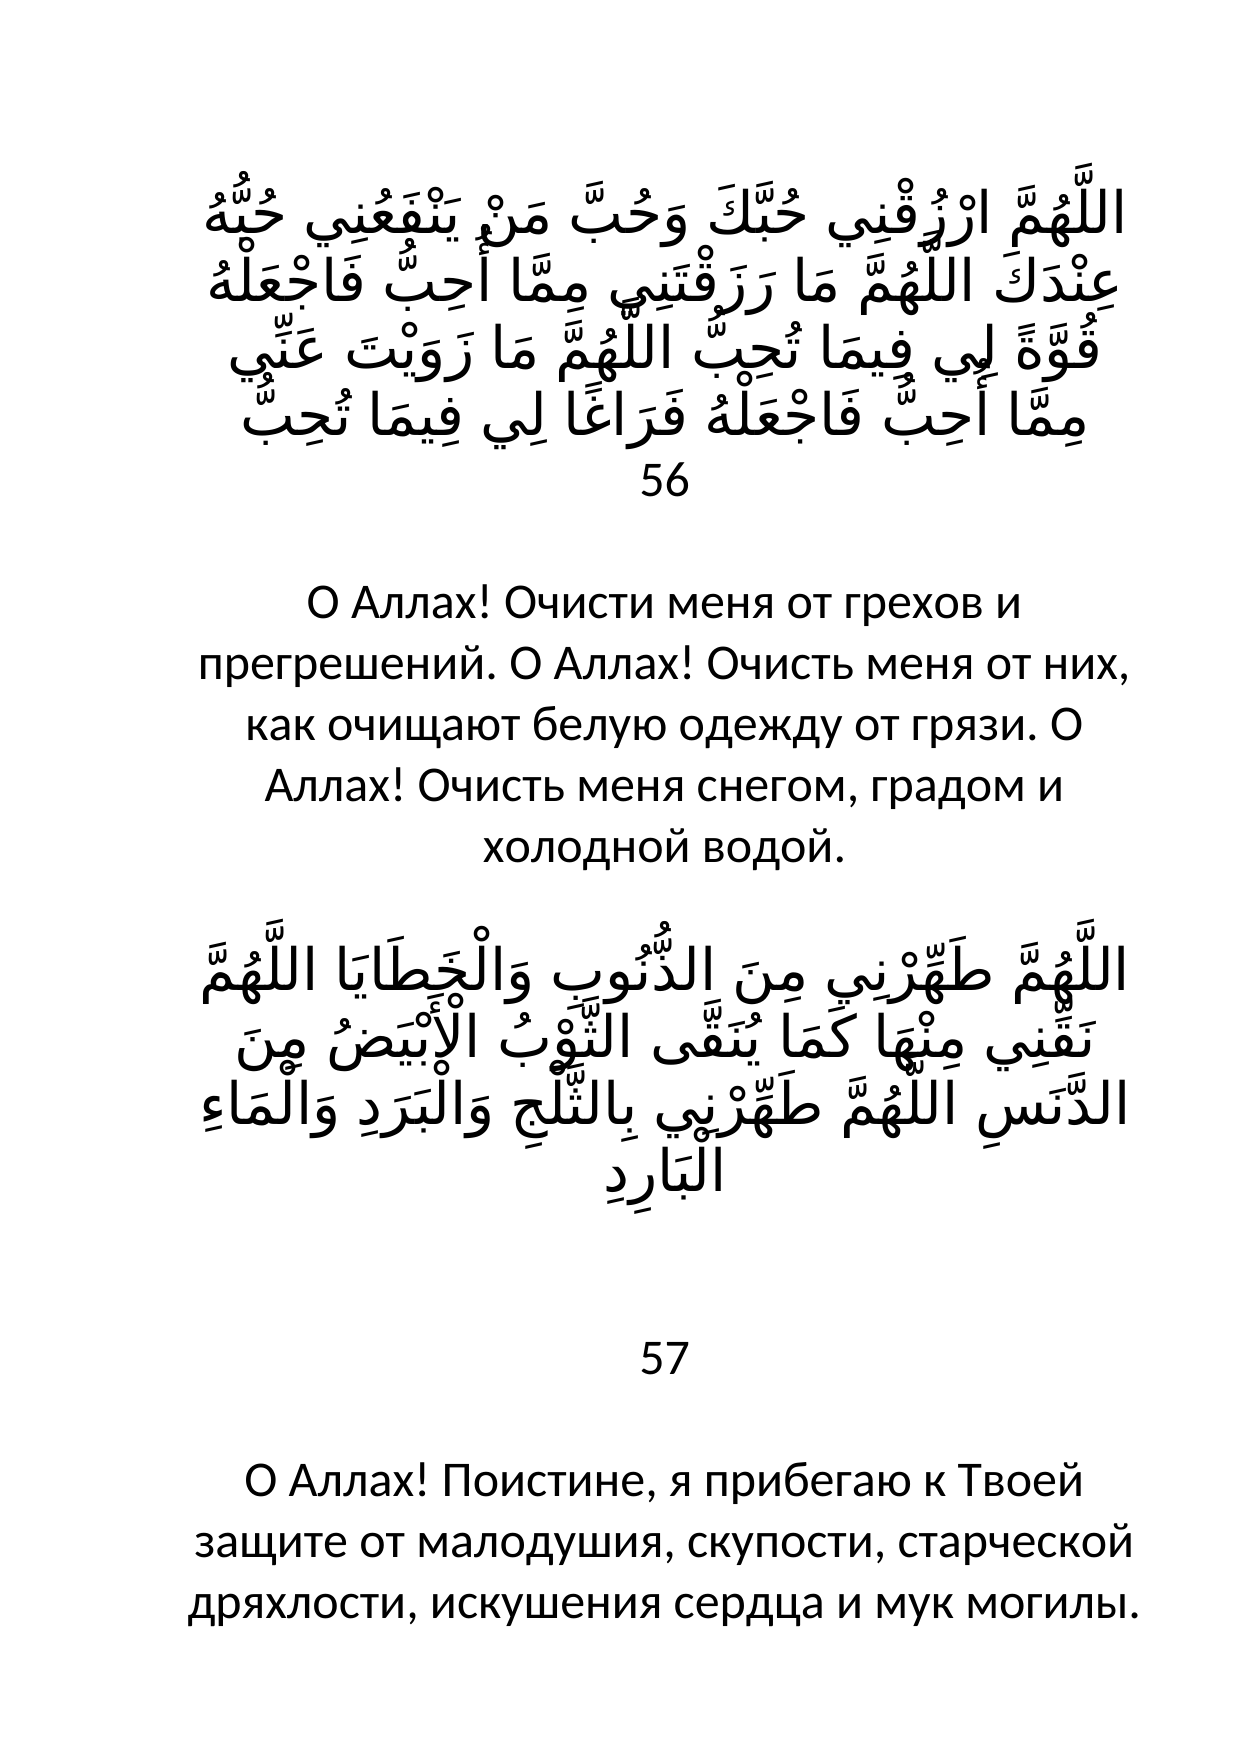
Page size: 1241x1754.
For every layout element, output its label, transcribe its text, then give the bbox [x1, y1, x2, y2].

text О Аллах! Поистине, я прибегаю к Твоей защите от малодушия, скупости, старческой дряхлости, искушения сердца и мук могилы. [177, 1448, 1152, 1631]
text اللَّهُمَّ ارْزُقْنِي حُبَّكَ وَحُبَّ مَنْ يَنْفَعُنِي حُبُّهُ عِنْدَكَ اللَّهُمَّ مَا رَزَقْتَنِي مِمَّا أُحِبُّ فَاجْعَلْهُ قُوَّةً لِي فِيمَا تُحِبُّ اللَّهُمَّ مَا زَوَيْتَ عَنِّي مِمَّا أُحِبُّ فَاجْعَلْهُ فَرَاغًا لِي فِيمَا تُحِبُّ [177, 179, 1152, 447]
text О Аллах! Очисти меня от грехов и прегрешений. О Аллах! Очисть меня от них, как очищают белую одежду от грязи. О Аллах! Очисть меня снегом, градом и холодной водой. [177, 569, 1152, 875]
text اللَّهُمَّ طَهِّرْنِي مِنَ الذُّنُوبِ وَالْخَطَايَا اللَّهُمَّ نَقِّنِي مِنْهَا كَمَا يُنَقَّى الثَّوْبُ الْأَبْيَضُ مِنَ الدَّنَسِ اللَّهُمَّ طَهِّرْنِي بِالثَّلْجِ وَالْبَرَدِ وَالْمَاءِ الْبَارِدِ [177, 936, 1152, 1204]
text 57 [177, 1326, 1152, 1387]
text 56 [177, 447, 1152, 508]
